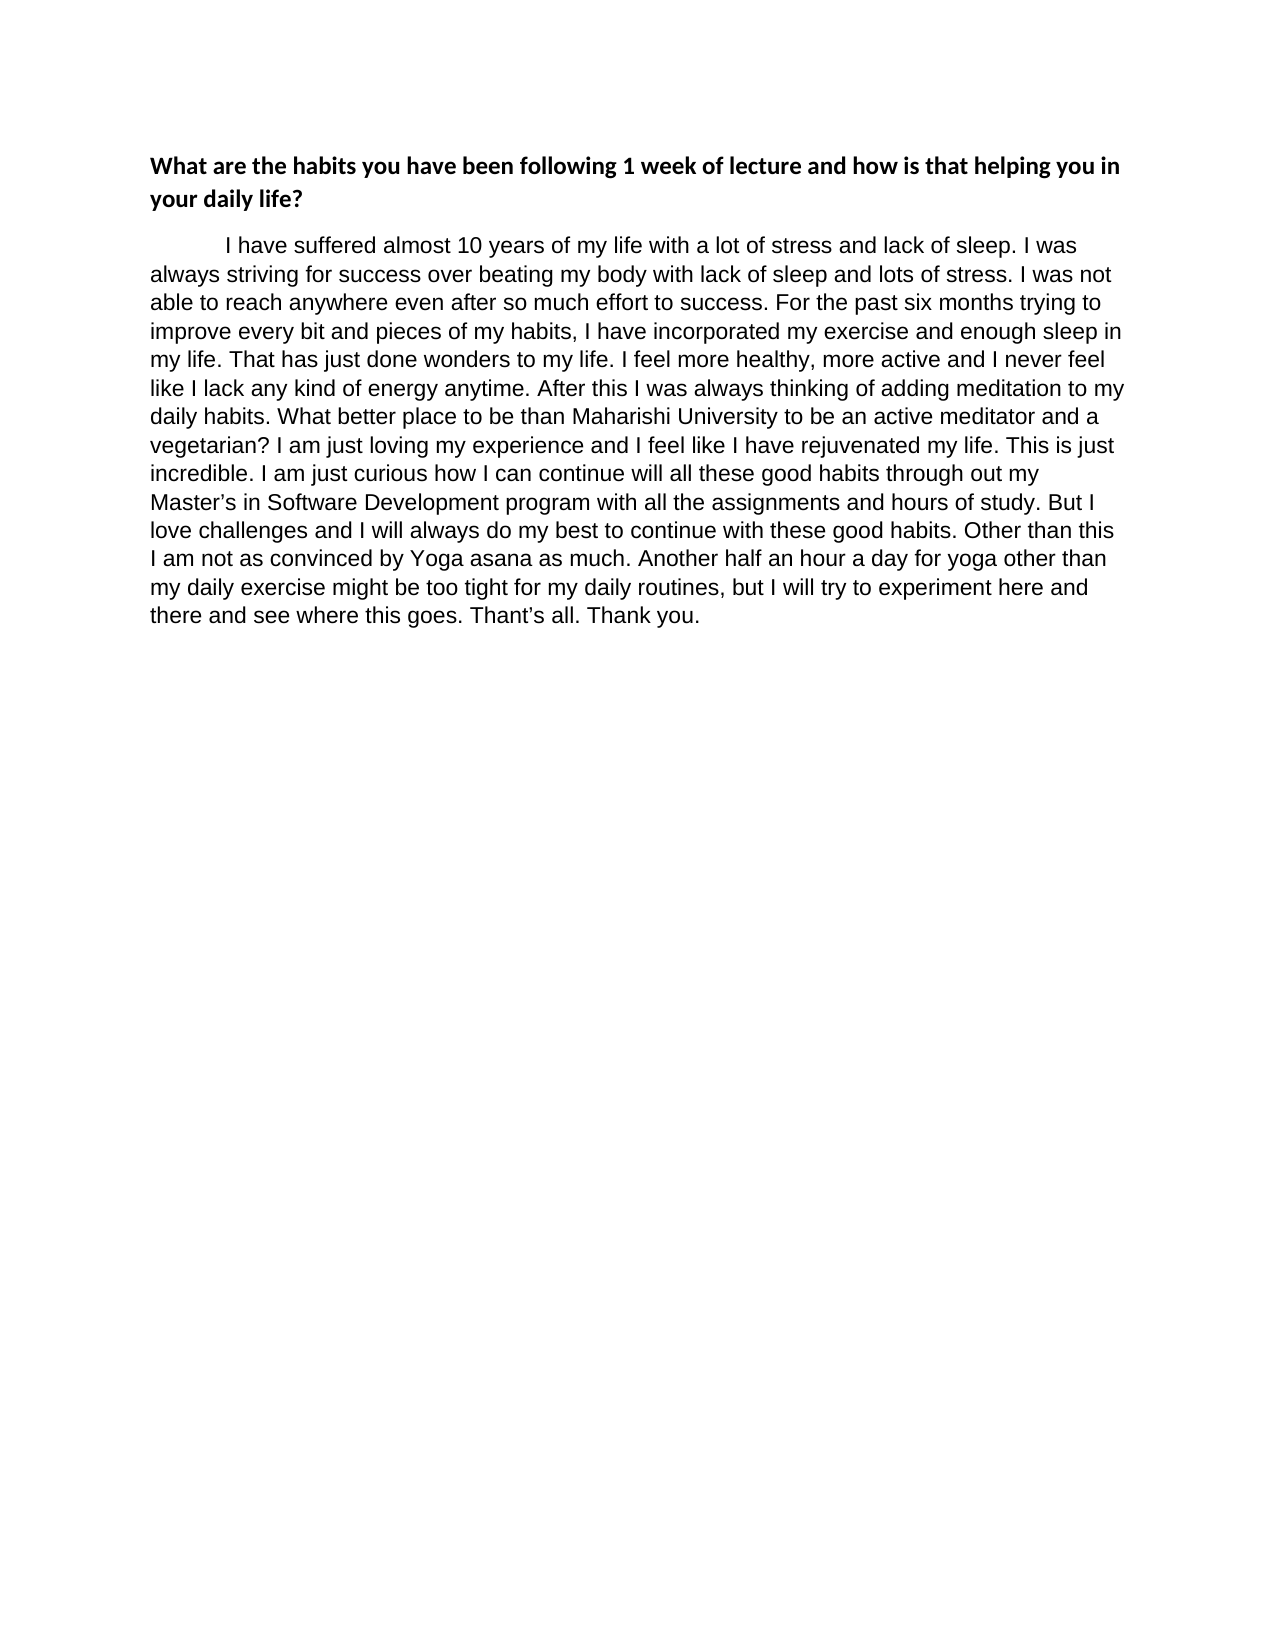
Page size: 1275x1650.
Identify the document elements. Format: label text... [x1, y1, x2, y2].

text I have suffered almost 10 years of my life with a lot of stress and lack of sleep. I was always striving for success over beating my body with lack of sleep and lots of stress. I was not able to reach anywhere even after so much effort to success. For the past six months trying to improve every bit and pieces of my habits, I have incorporated my exercise and enough sleep in my life. That has just done wonders to my life. I feel more healthy, more active and I never feel like I lack any kind of energy anytime. After this I was always thinking of adding meditation to my daily habits. What better place to be than Maharishi University to be an active meditator and a vegetarian? I am just loving my experience and I feel like I have rejuvenated my life. This is just incredible. I am just curious how I can continue will all these good habits through out my Master’s in Software Development program with all the assignments and hours of study. But I love challenges and I will always do my best to continue with these good habits. Other than this I am not as convinced by Yoga asana as much. Another half an hour a day for yoga other than my daily exercise might be too tight for my daily routines, but I will try to experiment here and there and see where this goes. Thant’s all. Thank you. [150, 232, 1125, 628]
text What are the habits you have been following 1 week of lecture and how is that helping you in your daily life? [150, 150, 1125, 213]
